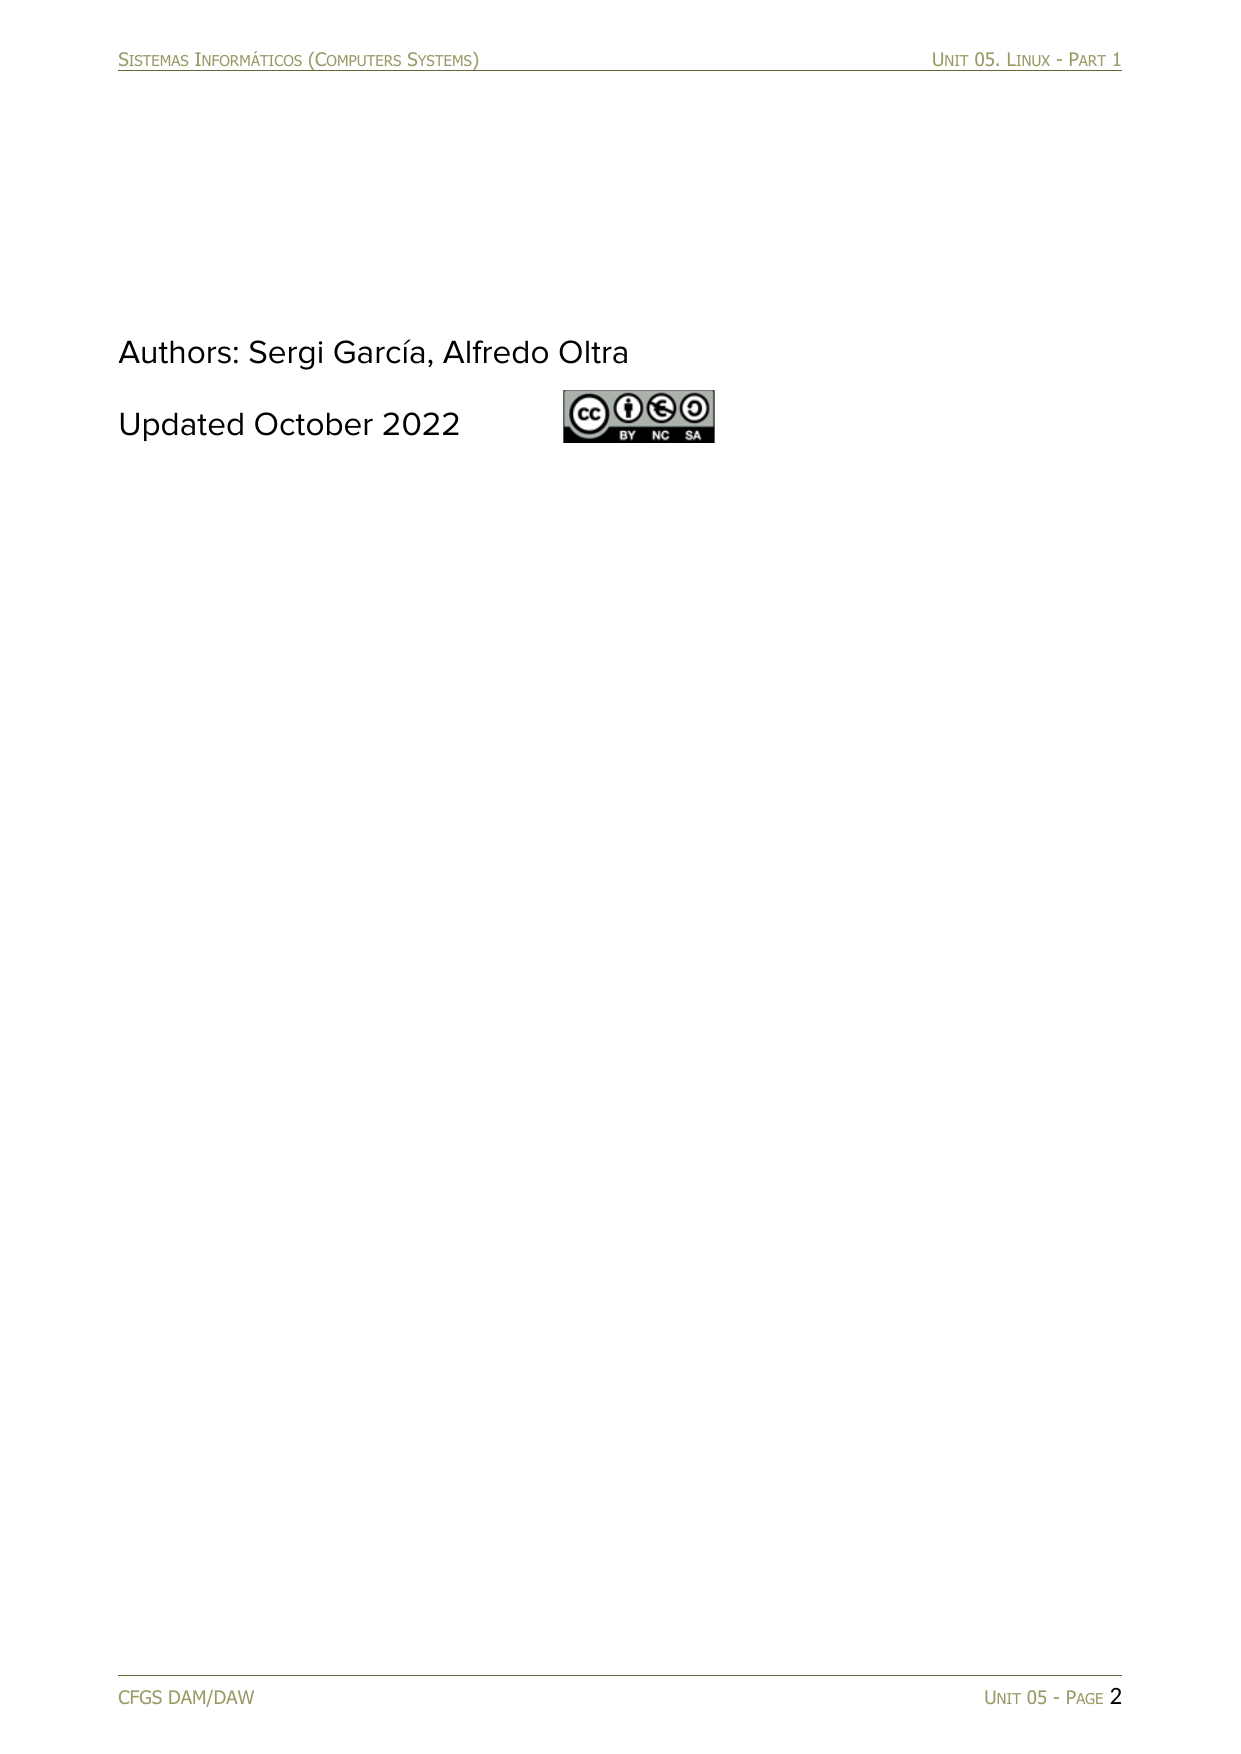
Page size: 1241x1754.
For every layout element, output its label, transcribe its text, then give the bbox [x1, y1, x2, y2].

text Updated October 2022 [118, 404, 1122, 445]
text Authors: Sergi García, Alfredo Oltra [118, 333, 1122, 373]
picture [563, 390, 715, 443]
